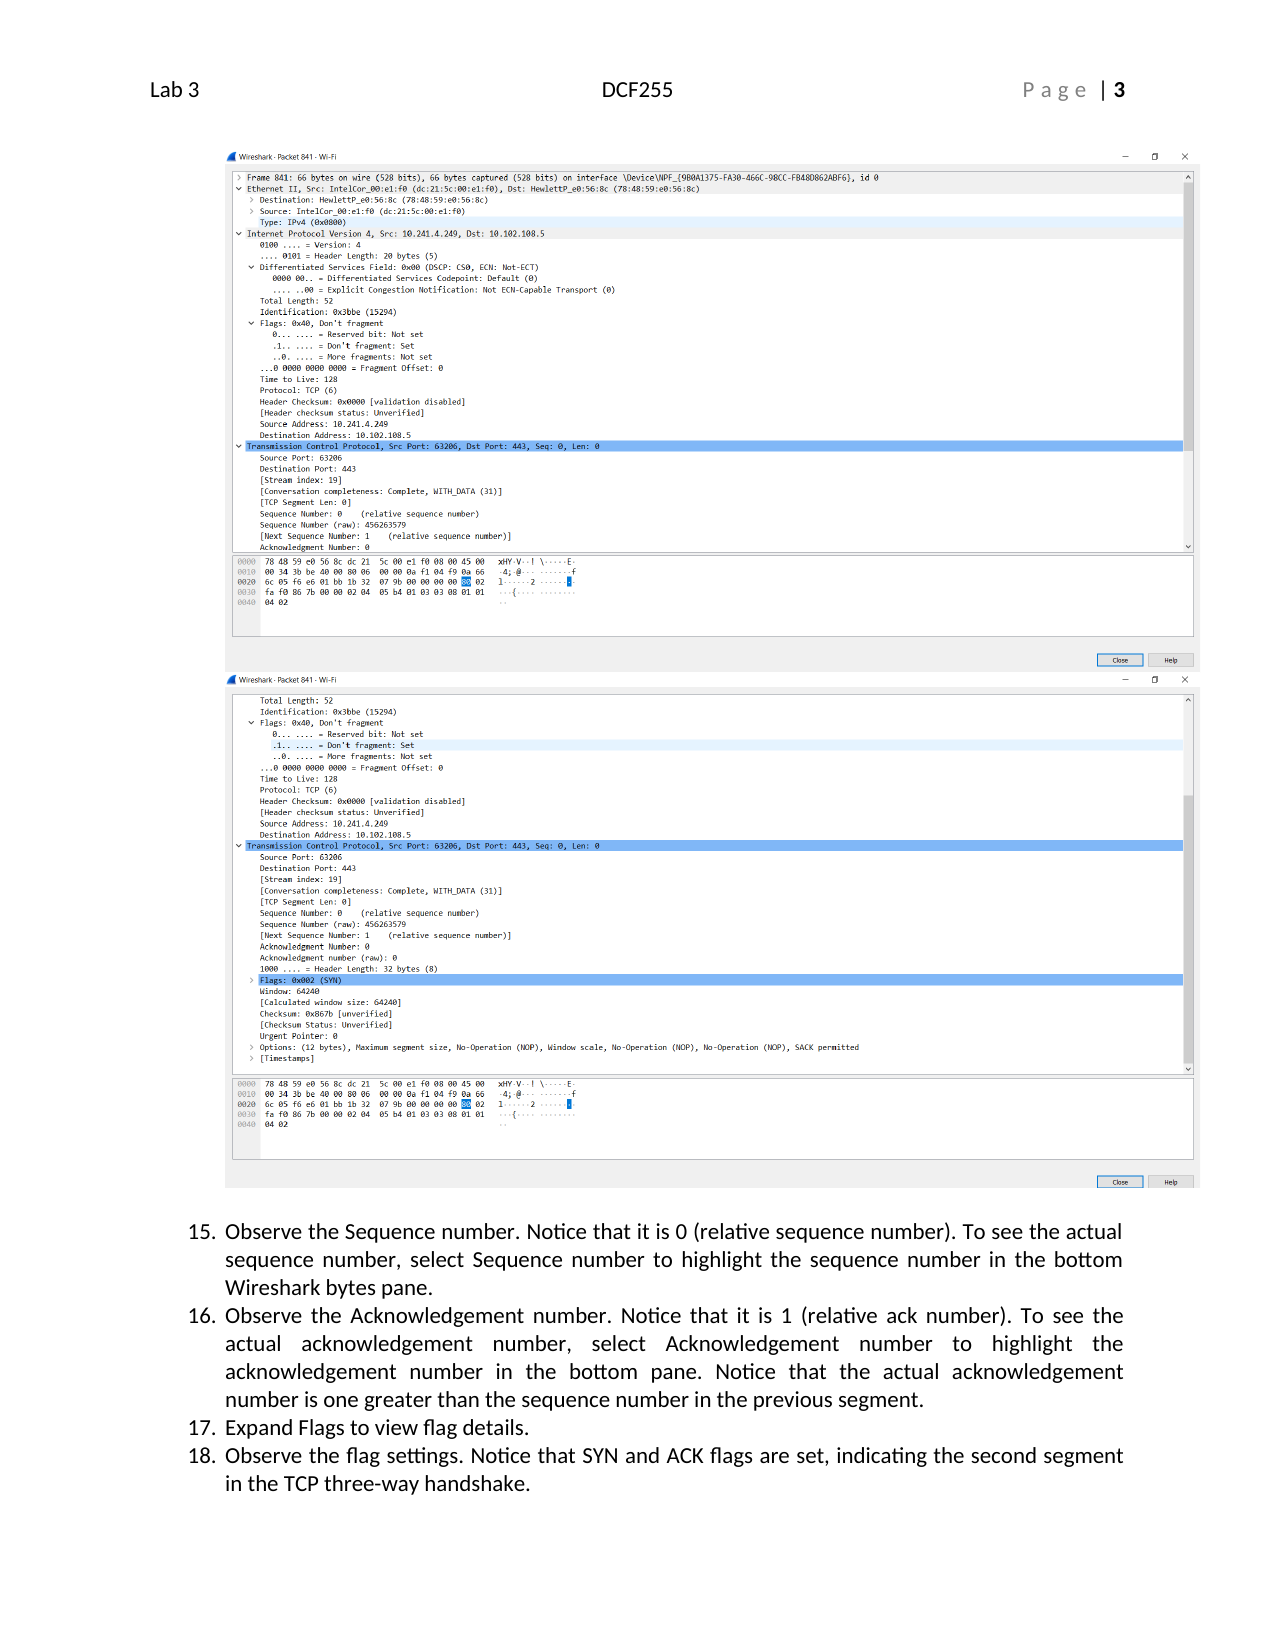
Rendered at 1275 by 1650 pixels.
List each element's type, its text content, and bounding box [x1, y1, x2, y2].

list Observe the Sequence number. Notice that it is 0 (relative sequence number). To see the actual sequence number, select Sequence number to highlight the sequence number in the bottom Wireshark bytes pane. [187, 1217, 1125, 1301]
list Observe the flag settings. Notice that SYN and ACK flags are set, indicating the second segment in the TCP three-way handshake. [187, 1441, 1125, 1497]
picture [225, 150, 1200, 1188]
list Expand Flags to view flag details. [187, 1413, 1125, 1441]
list Observe the Acknowledgement number. Notice that it is 1 (relative ack number). To see the actual acknowledgement number, select Acknowledgement number to highlight the acknowledgement number in the bottom pane. Notice that the actual acknowledgement number is one greater than the sequence number in the previous segment. [187, 1301, 1125, 1413]
